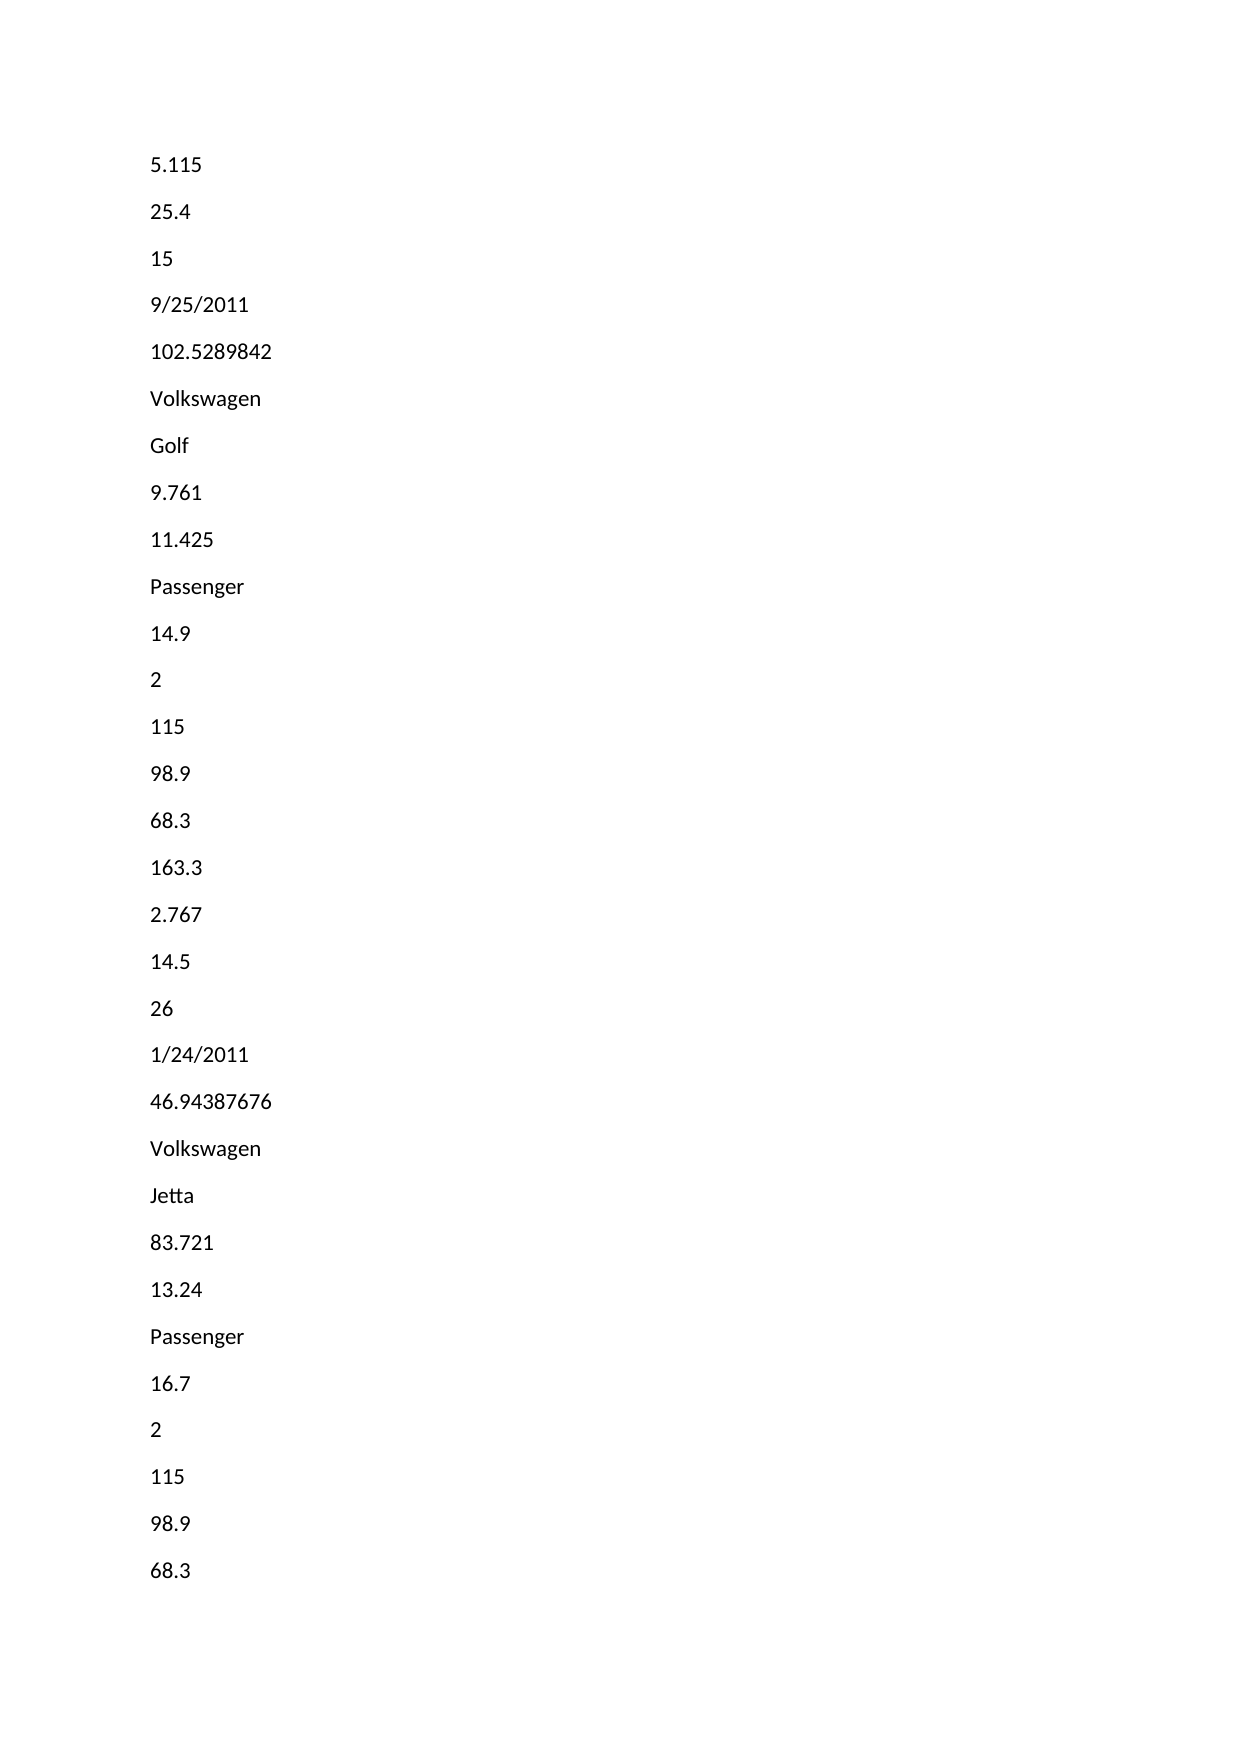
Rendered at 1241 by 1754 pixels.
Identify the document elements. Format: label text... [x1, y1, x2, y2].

text 5.115 [150, 150, 1090, 178]
text Passenger [150, 572, 1090, 600]
text 98.9 [150, 1509, 1090, 1537]
text 16.7 [150, 1369, 1090, 1397]
text 2.767 [150, 900, 1090, 928]
text 115 [150, 712, 1090, 741]
text Volkswagen [150, 1134, 1090, 1162]
text Golf [150, 431, 1090, 459]
text Jetta [150, 1181, 1090, 1209]
text 1/24/2011 [150, 1041, 1090, 1069]
text 102.5289842 [150, 337, 1090, 366]
text Volkswagen [150, 384, 1090, 412]
text 98.9 [150, 759, 1090, 787]
text 11.425 [150, 525, 1090, 553]
text 46.94387676 [150, 1087, 1090, 1116]
text Passenger [150, 1322, 1090, 1350]
text 13.24 [150, 1275, 1090, 1303]
text 15 [150, 244, 1090, 272]
text 68.3 [150, 1556, 1090, 1584]
text 163.3 [150, 853, 1090, 881]
text 14.5 [150, 947, 1090, 975]
text 26 [150, 994, 1090, 1022]
text 2 [150, 666, 1090, 694]
text 2 [150, 1416, 1090, 1444]
text 9.761 [150, 478, 1090, 506]
text 68.3 [150, 806, 1090, 834]
text 83.721 [150, 1228, 1090, 1256]
text 9/25/2011 [150, 291, 1090, 319]
text 14.9 [150, 619, 1090, 647]
text 25.4 [150, 197, 1090, 225]
text 115 [150, 1462, 1090, 1491]
